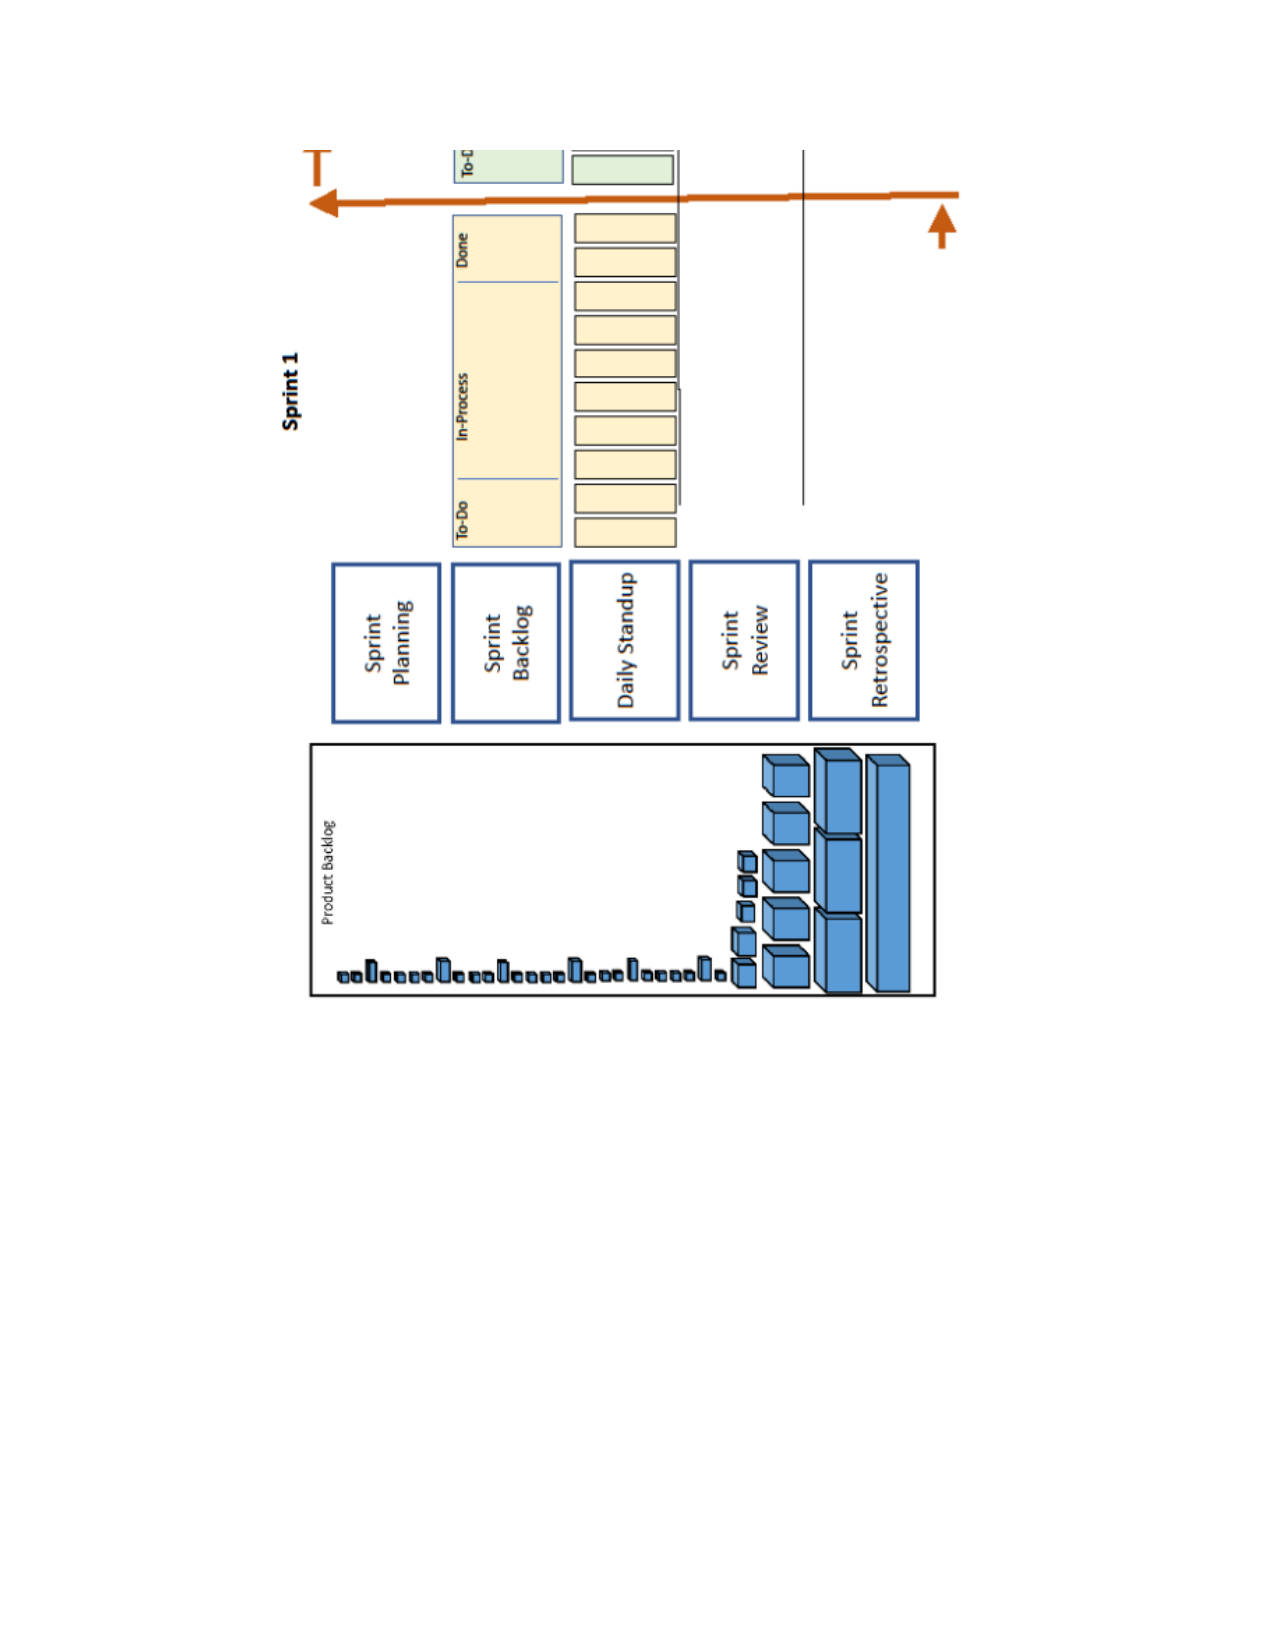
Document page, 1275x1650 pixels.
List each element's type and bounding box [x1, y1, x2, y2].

picture [150, 150, 1050, 1029]
